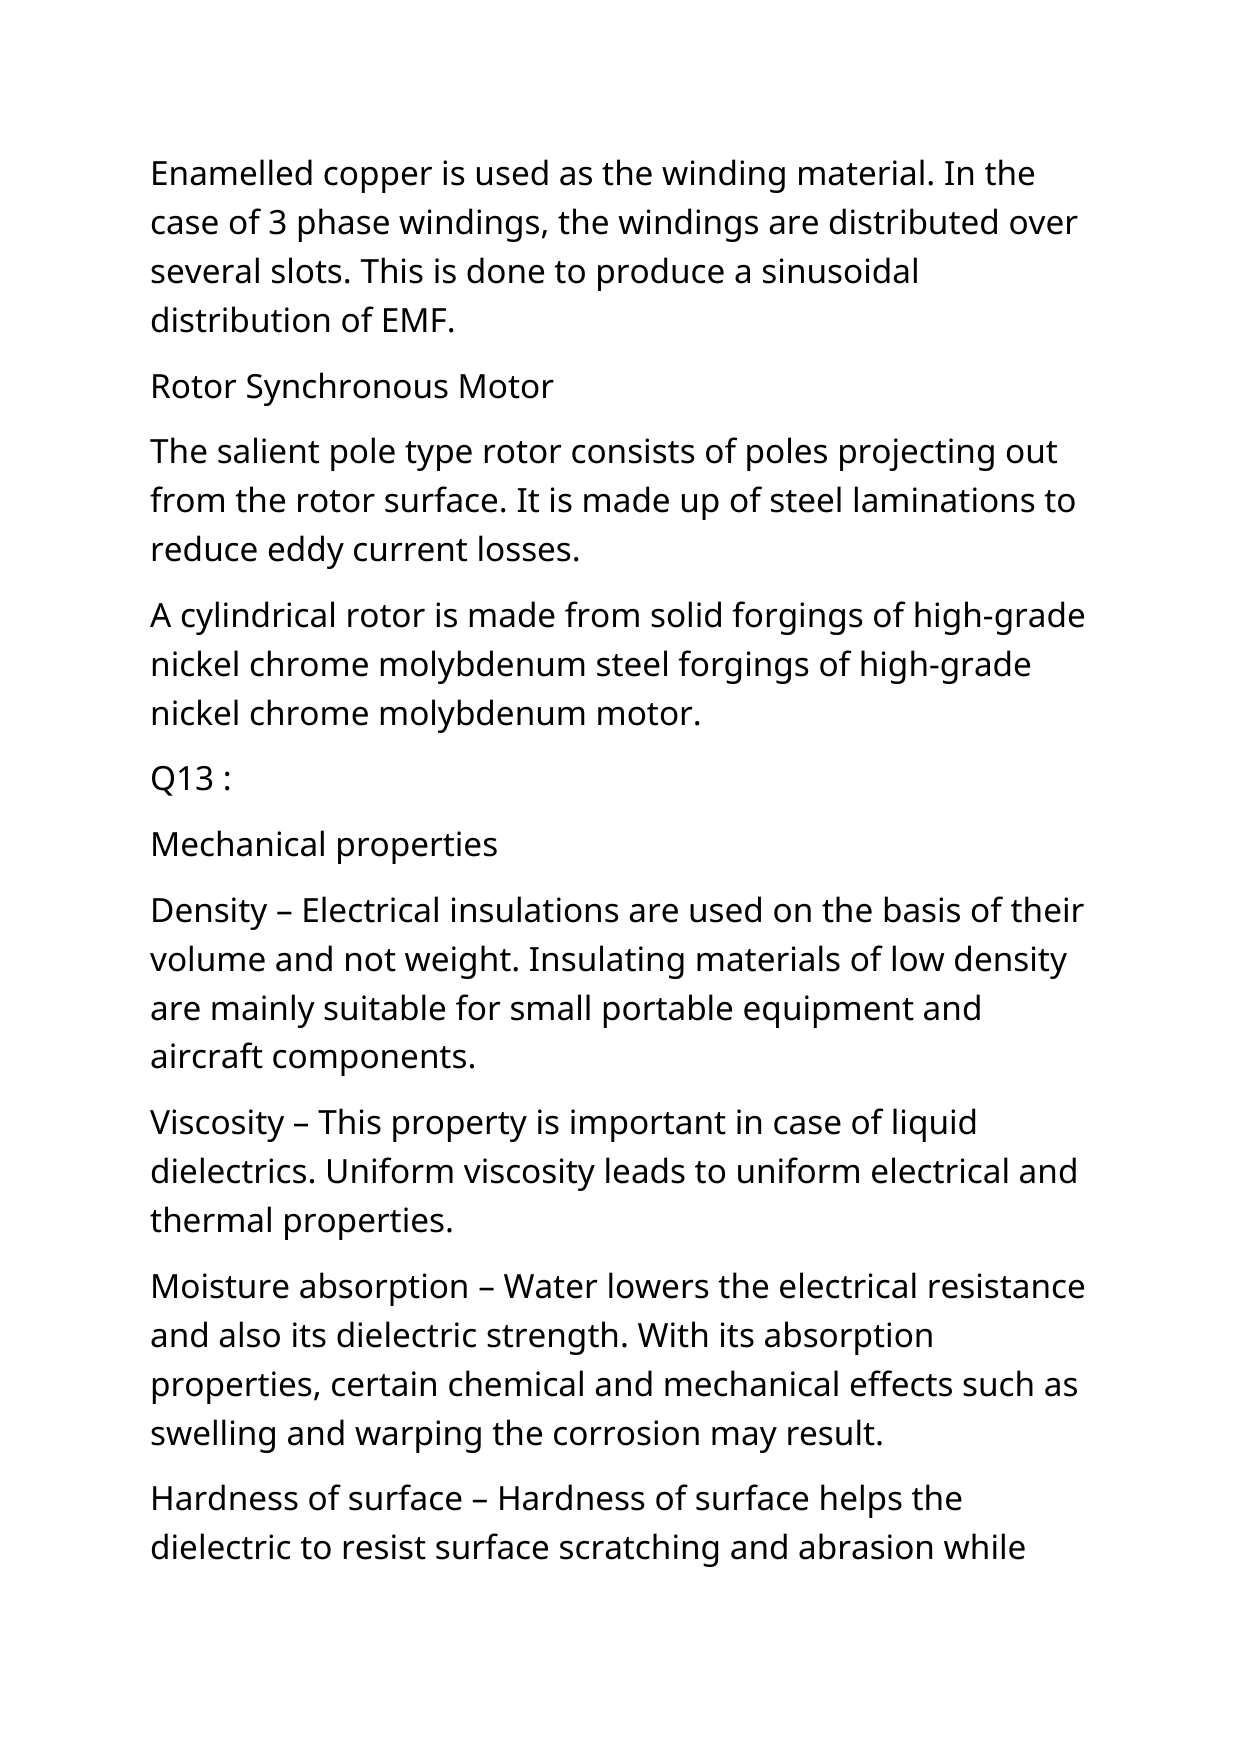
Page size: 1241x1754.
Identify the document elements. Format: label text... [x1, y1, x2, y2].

text Enamelled copper is used as the winding material. In the case of 3 phase windings, the windings are distributed over several slots. This is done to produce a sinusoidal distribution of EMF. [150, 150, 1090, 342]
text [150, 1475, 1090, 1569]
text Viscosity – This property is important in case of liquid dielectrics. Uniform viscosity leads to uniform electrical and thermal properties. [150, 1099, 1090, 1242]
text Mechanical properties [150, 821, 1090, 866]
text Density – Electrical insulations are used on the basis of their volume and not weight. Insulating materials of low density are mainly suitable for small portable equipment and aircraft components. [150, 886, 1090, 1079]
text Moisture absorption – Water lowers the electrical resistance and also its dielectric strength. With its absorption properties, certain chemical and mechanical effects such as swelling and warping the corrosion may result. [150, 1262, 1090, 1455]
text A cylindrical rotor is made from solid forgings of high-grade nickel chrome molybdenum steel forgings of high-grade nickel chrome molybdenum motor. [150, 592, 1090, 735]
text Rotor Synchronous Motor [150, 362, 1090, 408]
text Q13 : [150, 755, 1090, 801]
text The salient pole type rotor consists of poles projecting out from the rotor surface. It is made up of steel laminations to reduce eddy current losses. [150, 428, 1090, 571]
